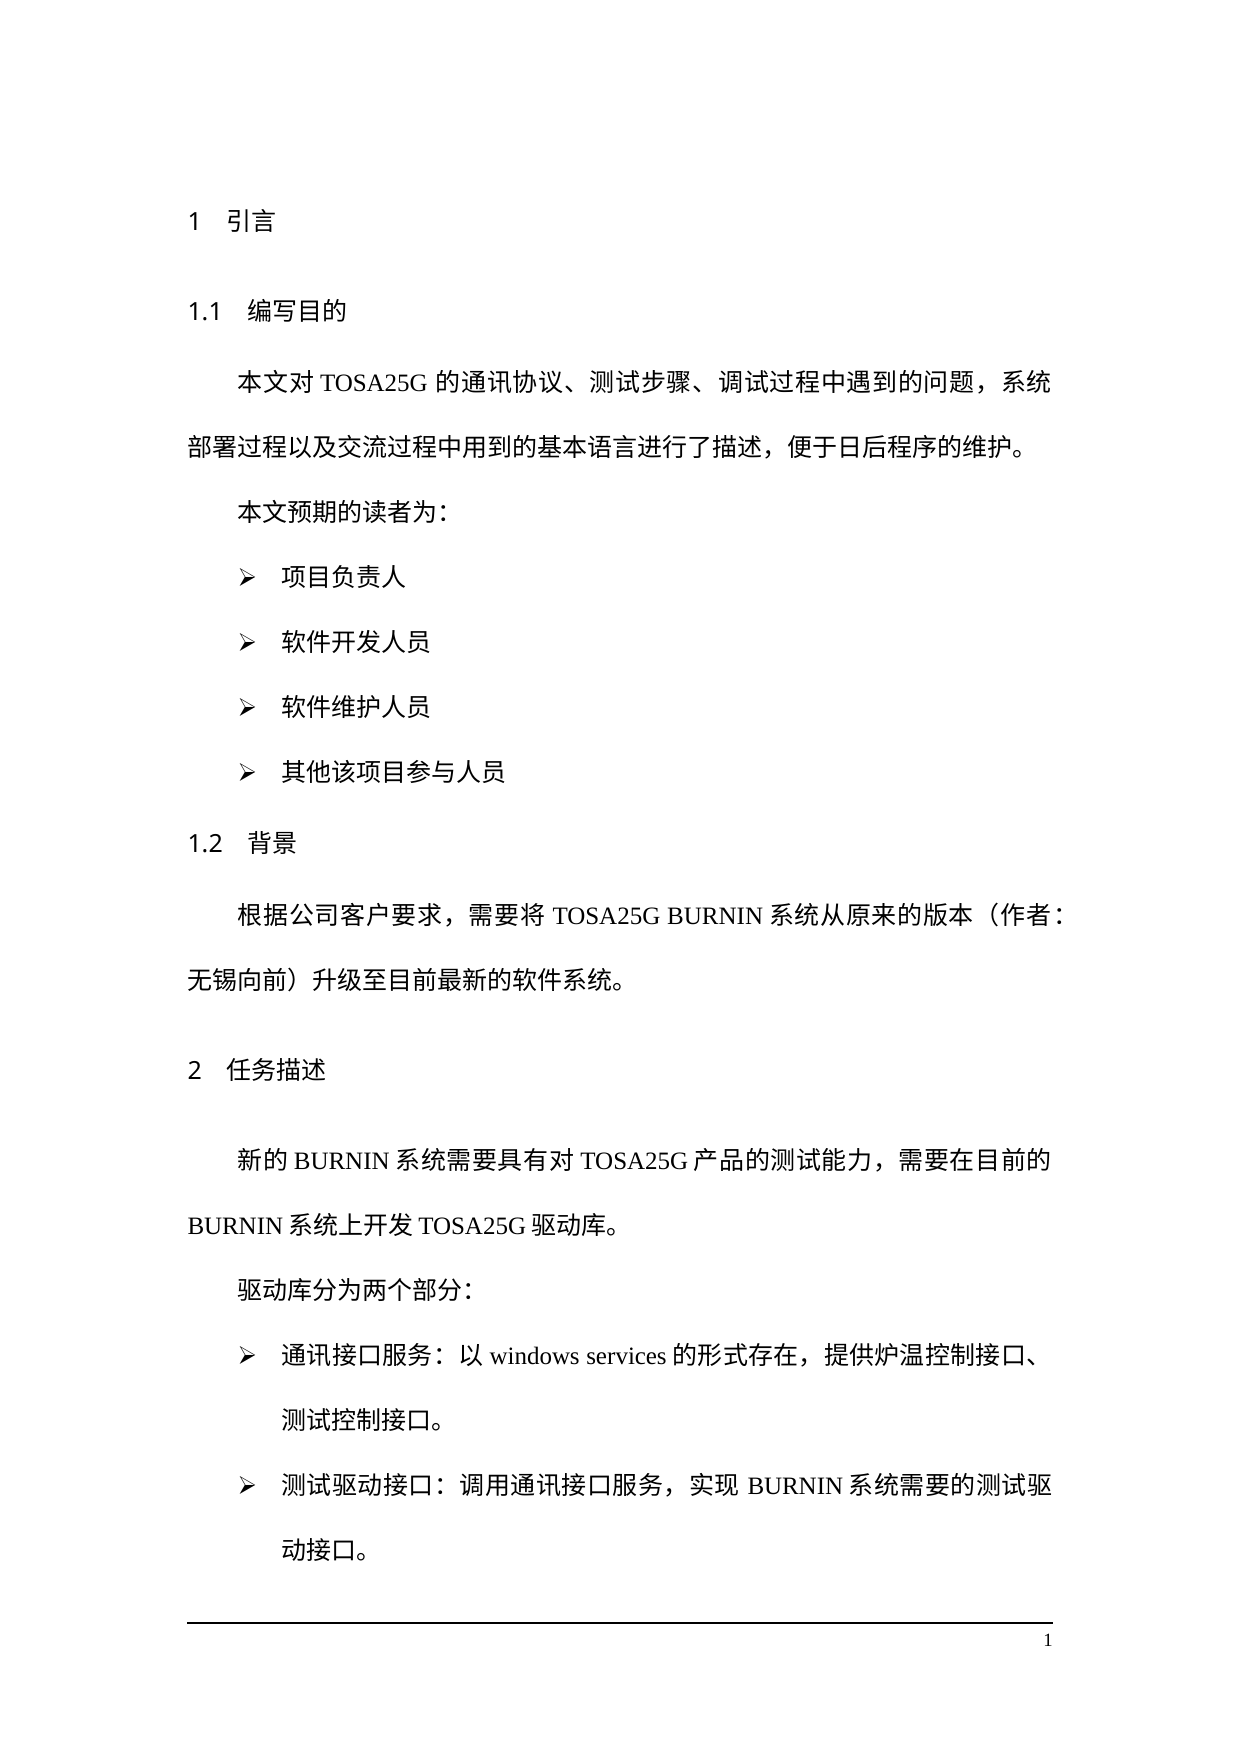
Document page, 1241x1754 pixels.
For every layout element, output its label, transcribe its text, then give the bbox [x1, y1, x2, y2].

list 测试驱动接口：调用通讯接口服务，实现BURNIN系统需要的测试驱动接口。 [237, 1451, 1053, 1581]
list 通讯接口服务：以windows services的形式存在，提供炉温控制接口、测试控制接口。 [237, 1321, 1053, 1451]
list 项目负责人 [237, 543, 1053, 608]
text 根据公司客户要求，需要将TOSA25G BURNIN系统从原来的版本（作者：无锡向前）升级至目前最新的软件系统。 [187, 881, 1053, 1011]
subtitle 引言 [187, 187, 1053, 252]
list 软件维护人员 [237, 673, 1053, 738]
list 其他该项目参与人员 [237, 738, 1053, 803]
text 驱动库分为两个部分： [187, 1256, 1053, 1321]
subtitle 任务描述 [187, 1036, 1053, 1101]
subtitle 背景 [187, 809, 1053, 874]
text 本文对TOSA25G 的通讯协议、测试步骤、调试过程中遇到的问题，系统部署过程以及交流过程中用到的基本语言进行了描述，便于日后程序的维护。 [187, 348, 1053, 478]
list 软件开发人员 [237, 608, 1053, 673]
text 新的BURNIN系统需要具有对TOSA25G产品的测试能力，需要在目前的BURNIN系统上开发TOSA25G驱动库。 [187, 1126, 1053, 1256]
subtitle 编写目的 [187, 277, 1053, 342]
text 本文预期的读者为： [187, 478, 1053, 543]
